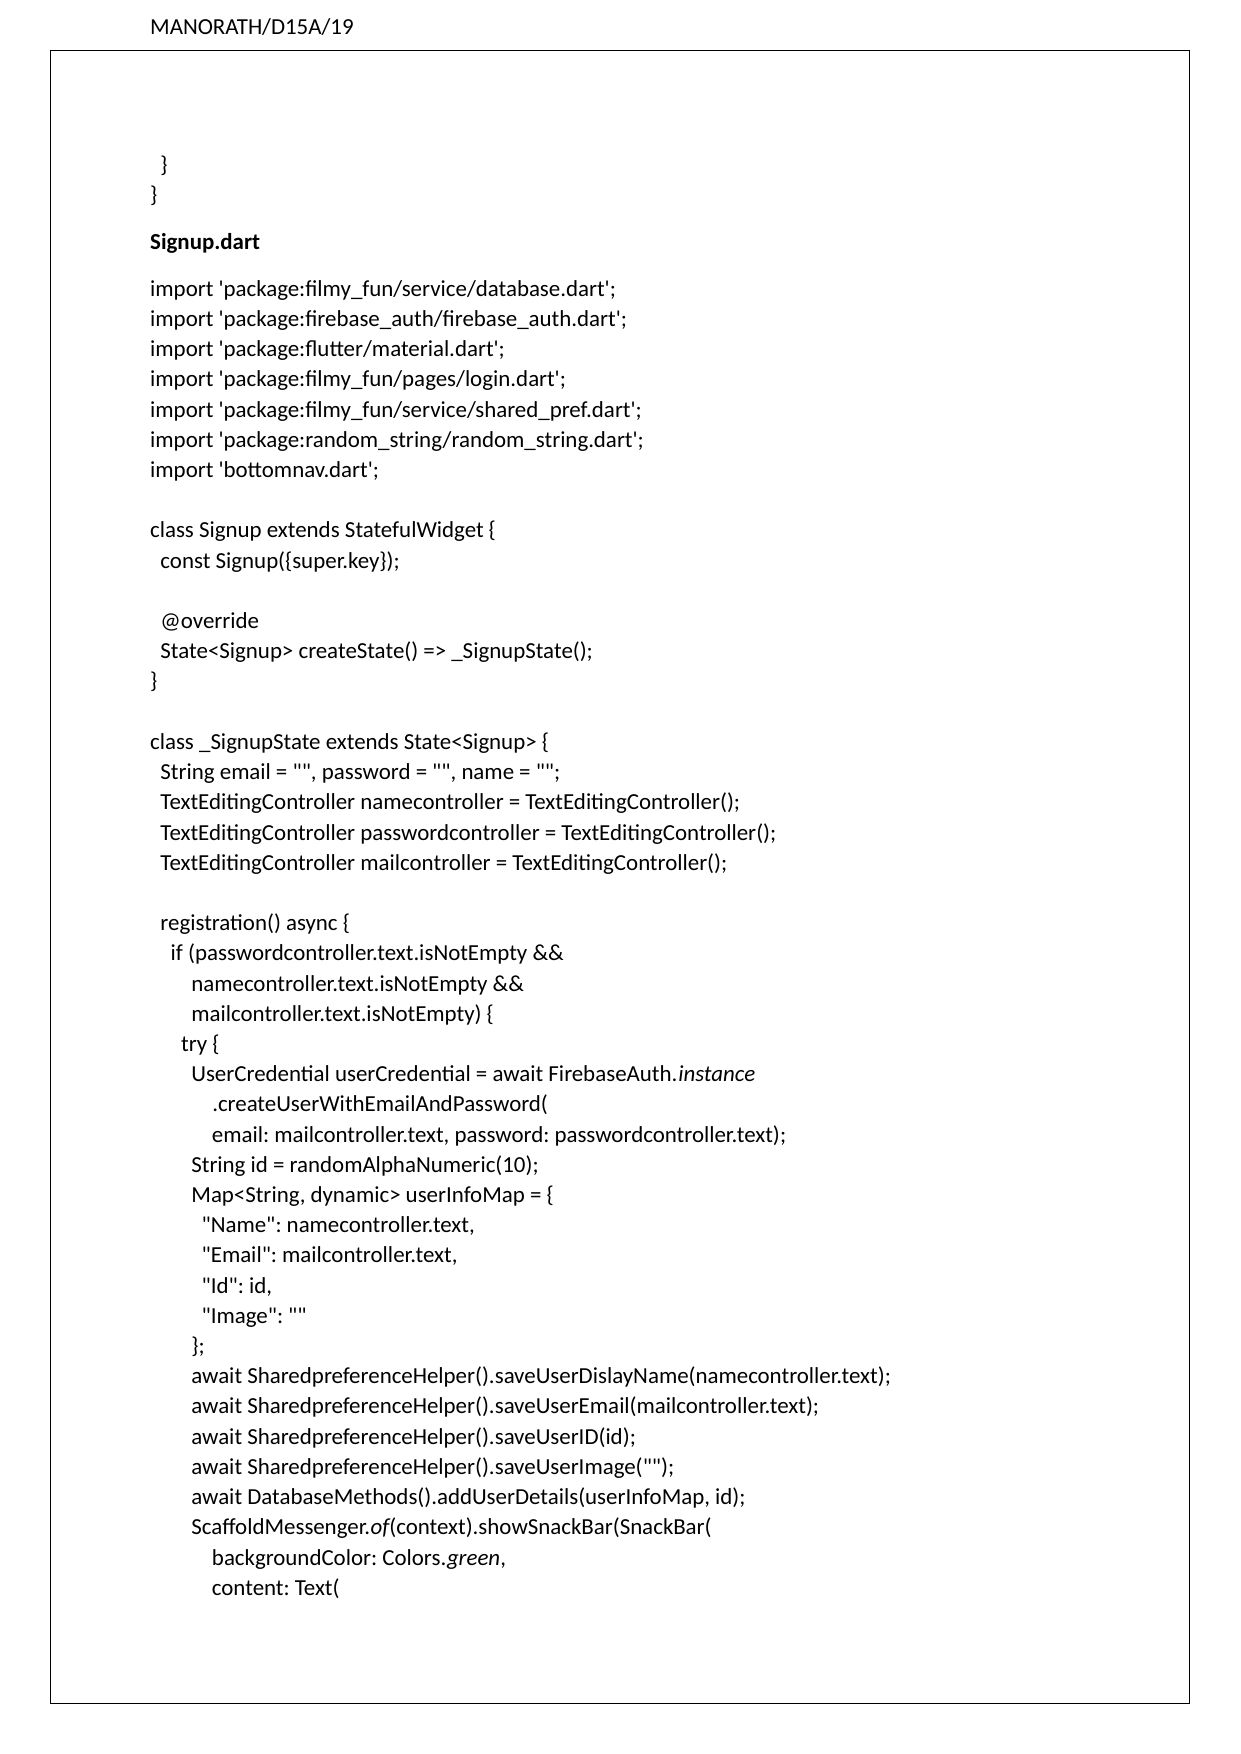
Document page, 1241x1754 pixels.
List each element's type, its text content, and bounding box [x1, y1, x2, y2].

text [150, 274, 1090, 1601]
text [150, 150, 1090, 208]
text Signup.dart [150, 227, 1090, 255]
